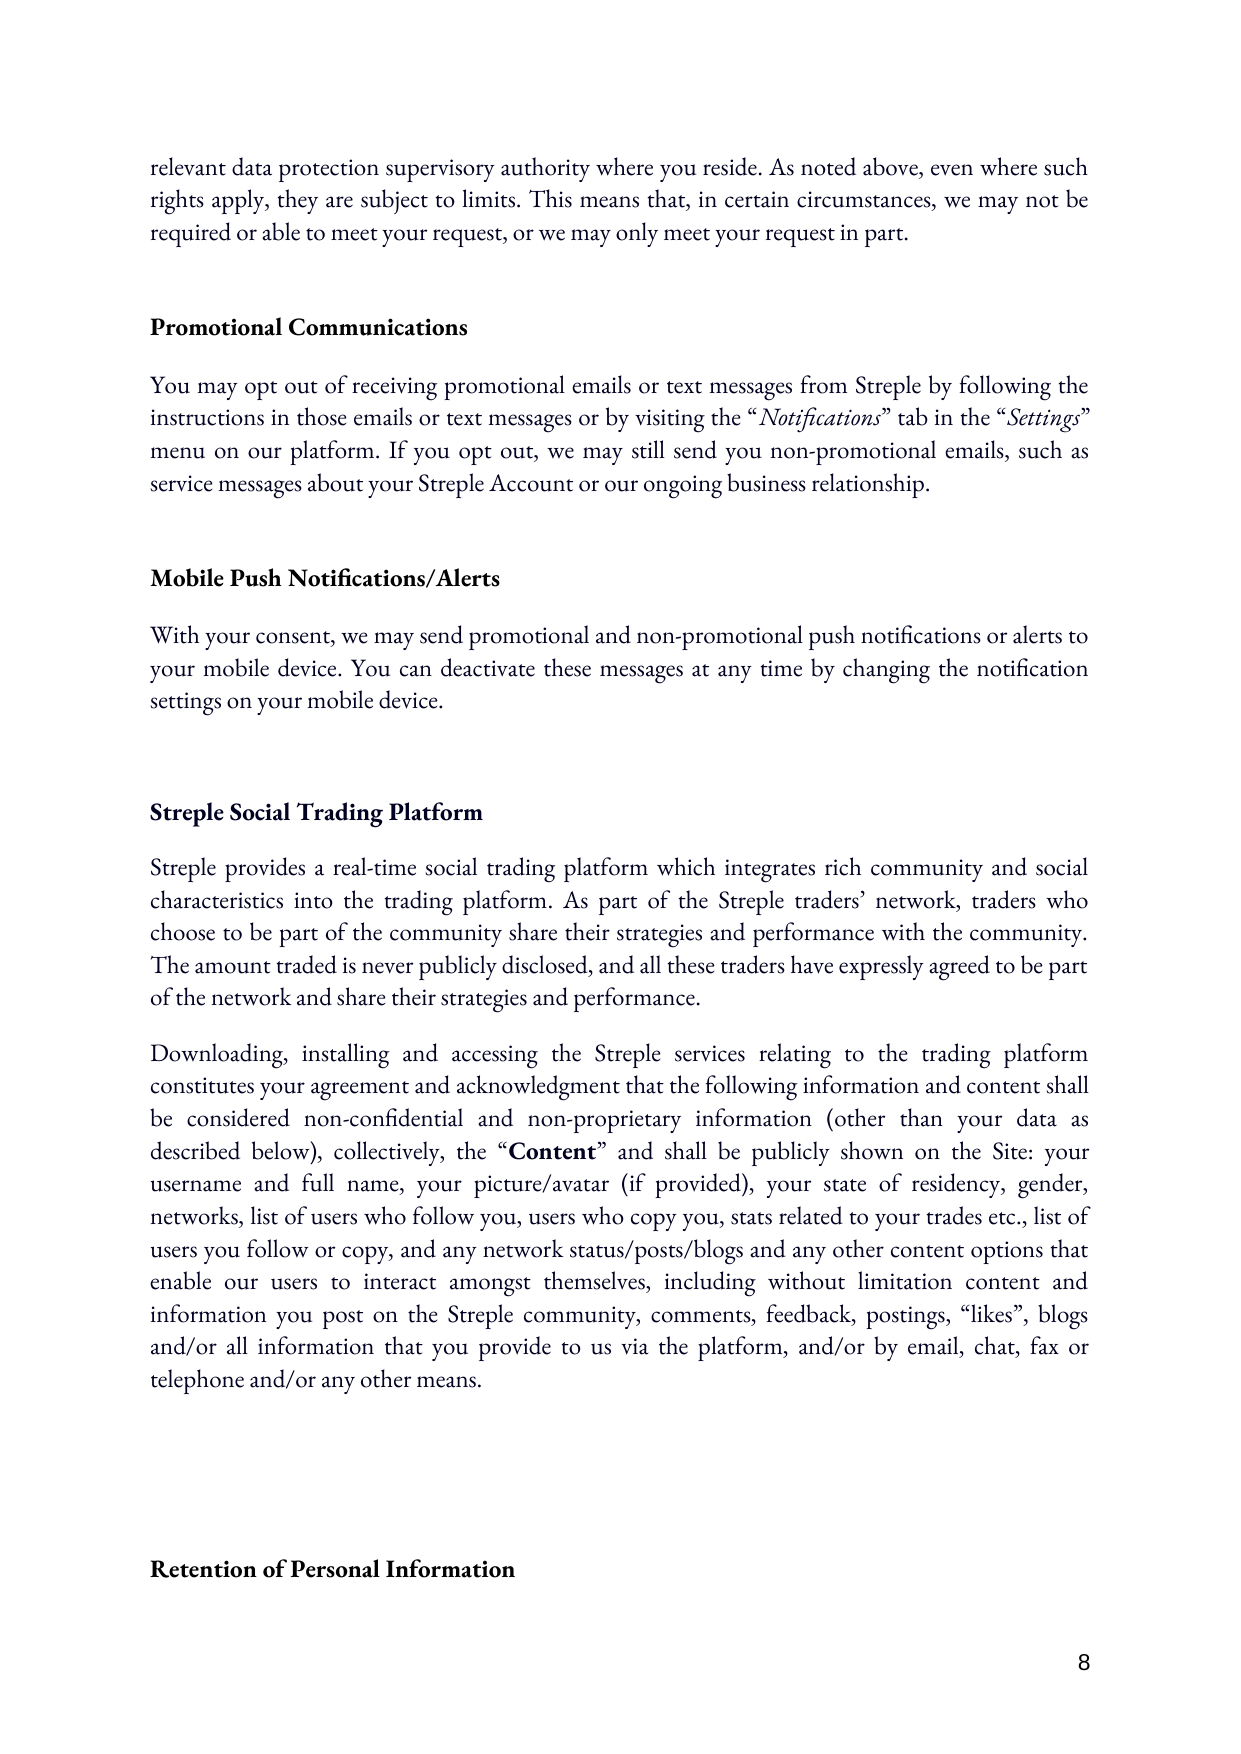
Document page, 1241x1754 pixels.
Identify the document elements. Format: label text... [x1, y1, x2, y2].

text Mobile Push Notifications/Alerts [150, 561, 1090, 593]
text Streple provides a real-time social trading platform which integrates rich community and social characteristics into the trading platform. As part of the Streple traders’ network, traders who choose to be part of the community share their strategies and performance with the community. The amount traded is never publicly disclosed, and all these traders have expressly agreed to be part of the network and share their strategies and performance. [150, 850, 1090, 1013]
text Downloading, installing and accessing the Streple services relating to the trading platform constitutes your agreement and acknowledgment that the following information and content shall be considered non-confidential and non-proprietary information (other than your data as described below), collectively, the “Content” and shall be publicly shown on the Site: your username and full name, your picture/avatar (if provided), your state of residency, gender, networks, list of users who follow you, users who copy you, stats related to your trades etc., list of users you follow or copy, and any network status/posts/blogs and any other content options that enable our users to interact amongst themselves, including without limitation content and information you post on the Streple community, comments, feedback, postings, “likes”, blogs and/or all information that you provide to us via the platform, and/or by email, chat, fax or telephone and/or any other means. [150, 1036, 1090, 1395]
text Promotional Communications [150, 310, 1090, 343]
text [150, 150, 1090, 248]
text With your consent, we may send promotional and non-promotional push notifications or alerts to your mobile device. You can deactivate these messages at any time by changing the notification settings on your mobile device. [150, 618, 1090, 716]
text Streple Social Trading Platform [150, 795, 1090, 827]
text You may opt out of receiving promotional emails or text messages from Streple by following the instructions in those emails or text messages or by visiting the “Notifications” tab in the “Settings” menu on our platform. If you opt out, we may still send you non-promotional emails, such as service messages about your Streple Account or our ongoing business relationship. [150, 368, 1090, 498]
text Retention of Personal Information [150, 1552, 1090, 1585]
